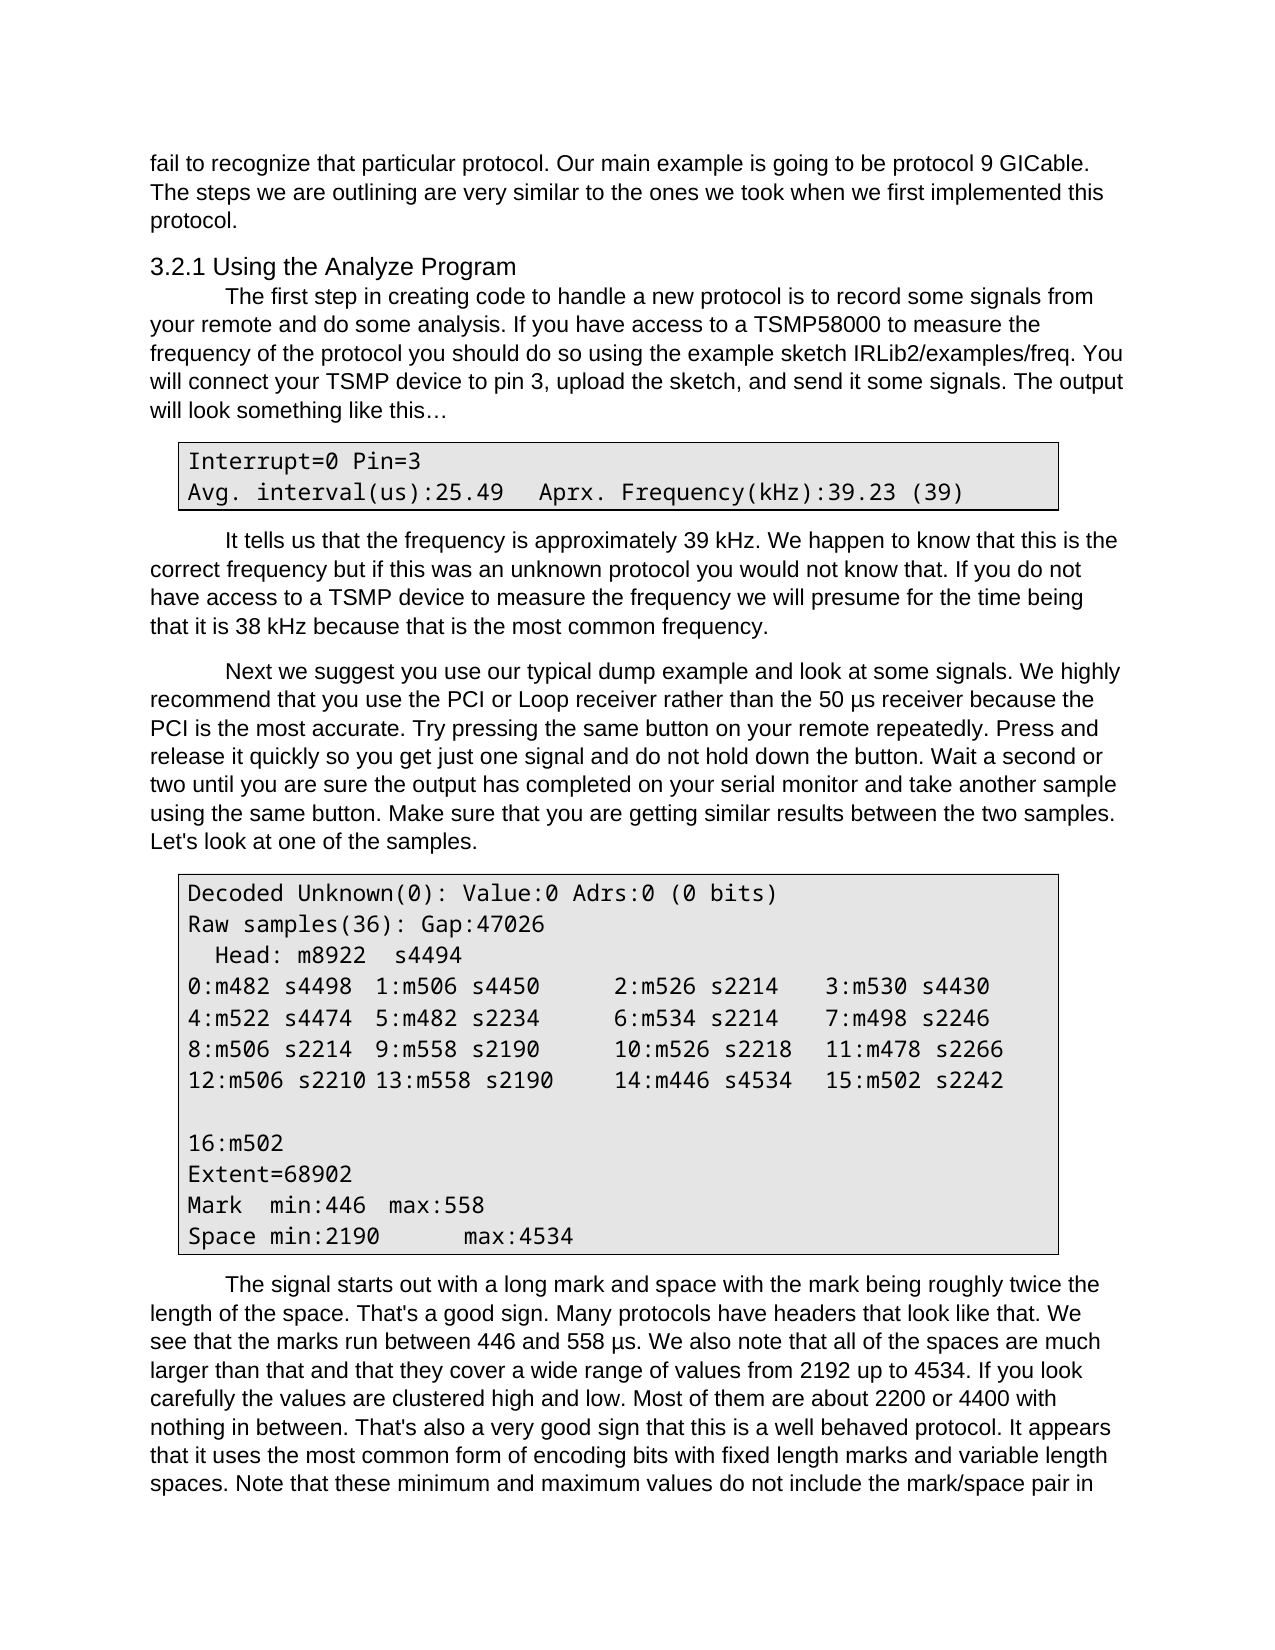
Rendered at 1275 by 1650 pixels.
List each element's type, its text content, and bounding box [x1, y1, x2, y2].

text Space min:2190 max:4534 [179, 1217, 1058, 1254]
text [150, 150, 1125, 233]
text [150, 1271, 1125, 1497]
text The first step in creating code to handle a new protocol is to record some signals from your remote and do some analysis. If you have access to a TSMP58000 to measure the frequency of the protocol you should do so using the example sketch IRLib2/examples/freq. You will connect your TSMP device to pin 3, upload the sketch, and send it some signals. The output will look something like this… [150, 283, 1125, 423]
text Raw samples(36): Gap:47026 [179, 905, 1058, 936]
text Extent=68902 [179, 1155, 1058, 1186]
text 12:m506 s2210 13:m558 s2190 14:m446 s4534 15:m502 s2242 [179, 1061, 1058, 1092]
text 16:m502 [179, 1123, 1058, 1155]
text It tells us that the frequency is approximately 39 kHz. We happen to know that this is the correct frequency but if this was an unknown protocol you would not know that. If you do not have access to a TSMP device to measure the frequency we will presume for the time being that it is 38 kHz because that is the most common frequency. [150, 527, 1125, 639]
text Head: m8922 s4494 [179, 936, 1058, 967]
subtitle 3.2.1 Using the Analyze Program [150, 252, 1125, 281]
text Avg. interval(us):25.49 Aprx. Frequency(kHz):39.23 (39) [179, 473, 1058, 509]
text Decoded Unknown(0): Value:0 Adrs:0 (0 bits) [179, 875, 1058, 905]
text Next we suggest you use our typical dump example and look at some signals. We highly recommend that you use the PCI or Loop receiver rather than the 50 µs receiver because the PCI is the most accurate. Try pressing the same button on your remote repeatedly. Press and release it quickly so you get just one signal and do not hold down the button. Wait a second or two until you are sure the output has completed on your serial monitor and take another sample using the same button. Make sure that you are getting similar results between the two samples. Let's look at one of the samples. [150, 658, 1125, 855]
text 8:m506 s2214 9:m558 s2190 10:m526 s2218 11:m478 s2266 [179, 1030, 1058, 1061]
text 0:m482 s4498 1:m506 s4450 2:m526 s2214 3:m530 s4430 [179, 967, 1058, 998]
text 4:m522 s4474 5:m482 s2234 6:m534 s2214 7:m498 s2246 [179, 998, 1058, 1030]
text Interrupt=0 Pin=3 [179, 443, 1058, 473]
text Mark min:446 max:558 [179, 1186, 1058, 1217]
